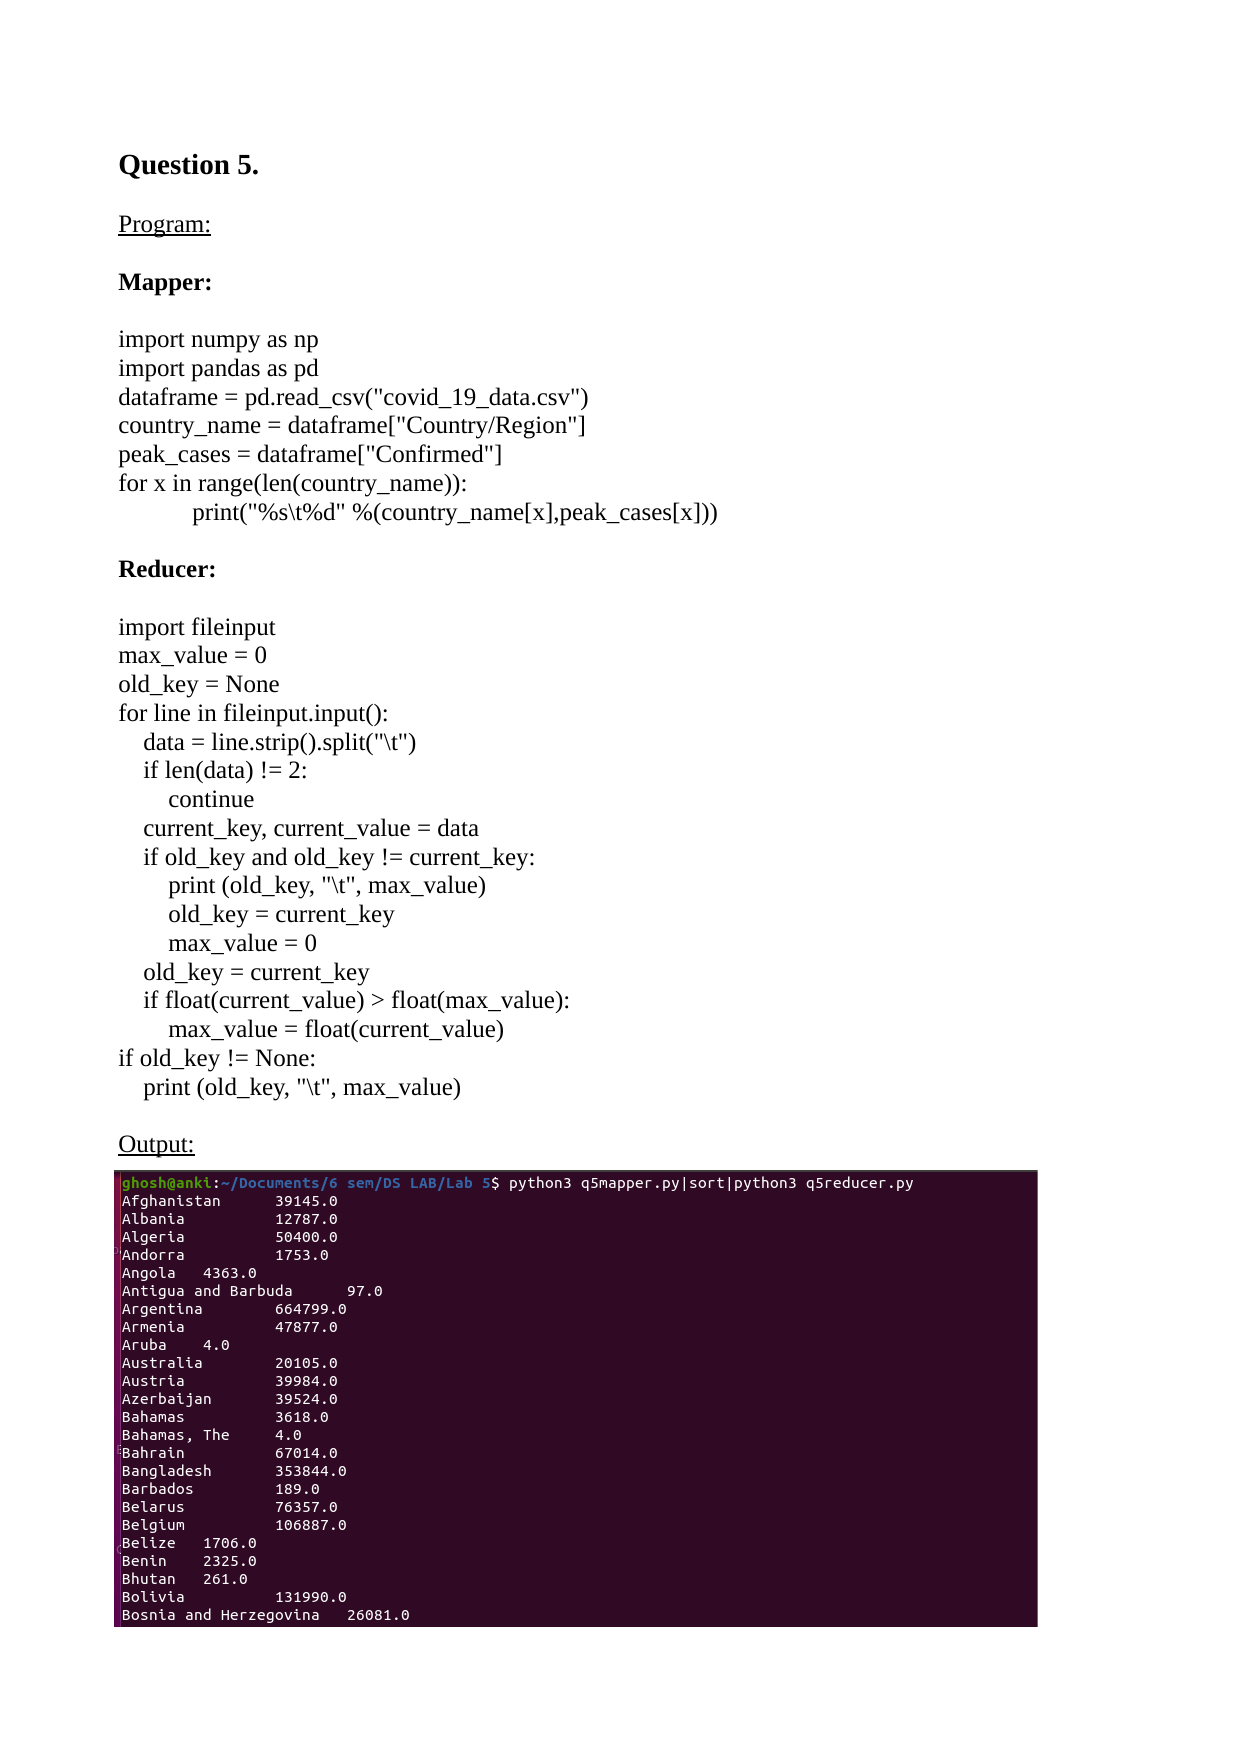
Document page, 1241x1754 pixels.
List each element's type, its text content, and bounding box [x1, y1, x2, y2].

text print (old_key, "\t", max_value) [118, 1072, 1122, 1100]
text if old_key != None: [118, 1043, 1122, 1072]
text max_value = 0 [118, 928, 1122, 957]
text data = line.strip().split("\t") [118, 727, 1122, 755]
text country_name = dataframe["Country/Region"] [118, 410, 1122, 439]
text if float(current_value) > float(max_value): [118, 985, 1122, 1014]
text Program: [118, 209, 1122, 267]
text import numpy as np [118, 324, 1122, 353]
text Question 5. [118, 147, 1122, 180]
text import fileinput [118, 612, 1122, 640]
text old_key = current_key [118, 957, 1122, 985]
text if old_key and old_key != current_key: [118, 842, 1122, 870]
text import pandas as pd [118, 353, 1122, 382]
text old_key = current_key [118, 899, 1122, 928]
text max_value = float(current_value) [118, 1014, 1122, 1043]
text continue [118, 784, 1122, 813]
text print (old_key, "\t", max_value) [118, 870, 1122, 899]
picture [114, 1170, 1038, 1627]
text Output: [118, 1100, 1122, 1158]
text if len(data) != 2: [118, 755, 1122, 784]
text peak_cases = dataframe["Confirmed"] [118, 439, 1122, 468]
text for x in range(len(country_name)): [118, 468, 1122, 497]
text max_value = 0 [118, 640, 1122, 669]
text old_key = None [118, 669, 1122, 698]
text dataframe = pd.read_csv("covid_19_data.csv") [118, 382, 1122, 410]
text for line in fileinput.input(): [118, 698, 1122, 727]
text current_key, current_value = data [118, 813, 1122, 842]
text Mapper: [118, 267, 1122, 295]
text print("%s\t%d" %(country_name[x],peak_cases[x])) Reducer: [118, 497, 1122, 583]
